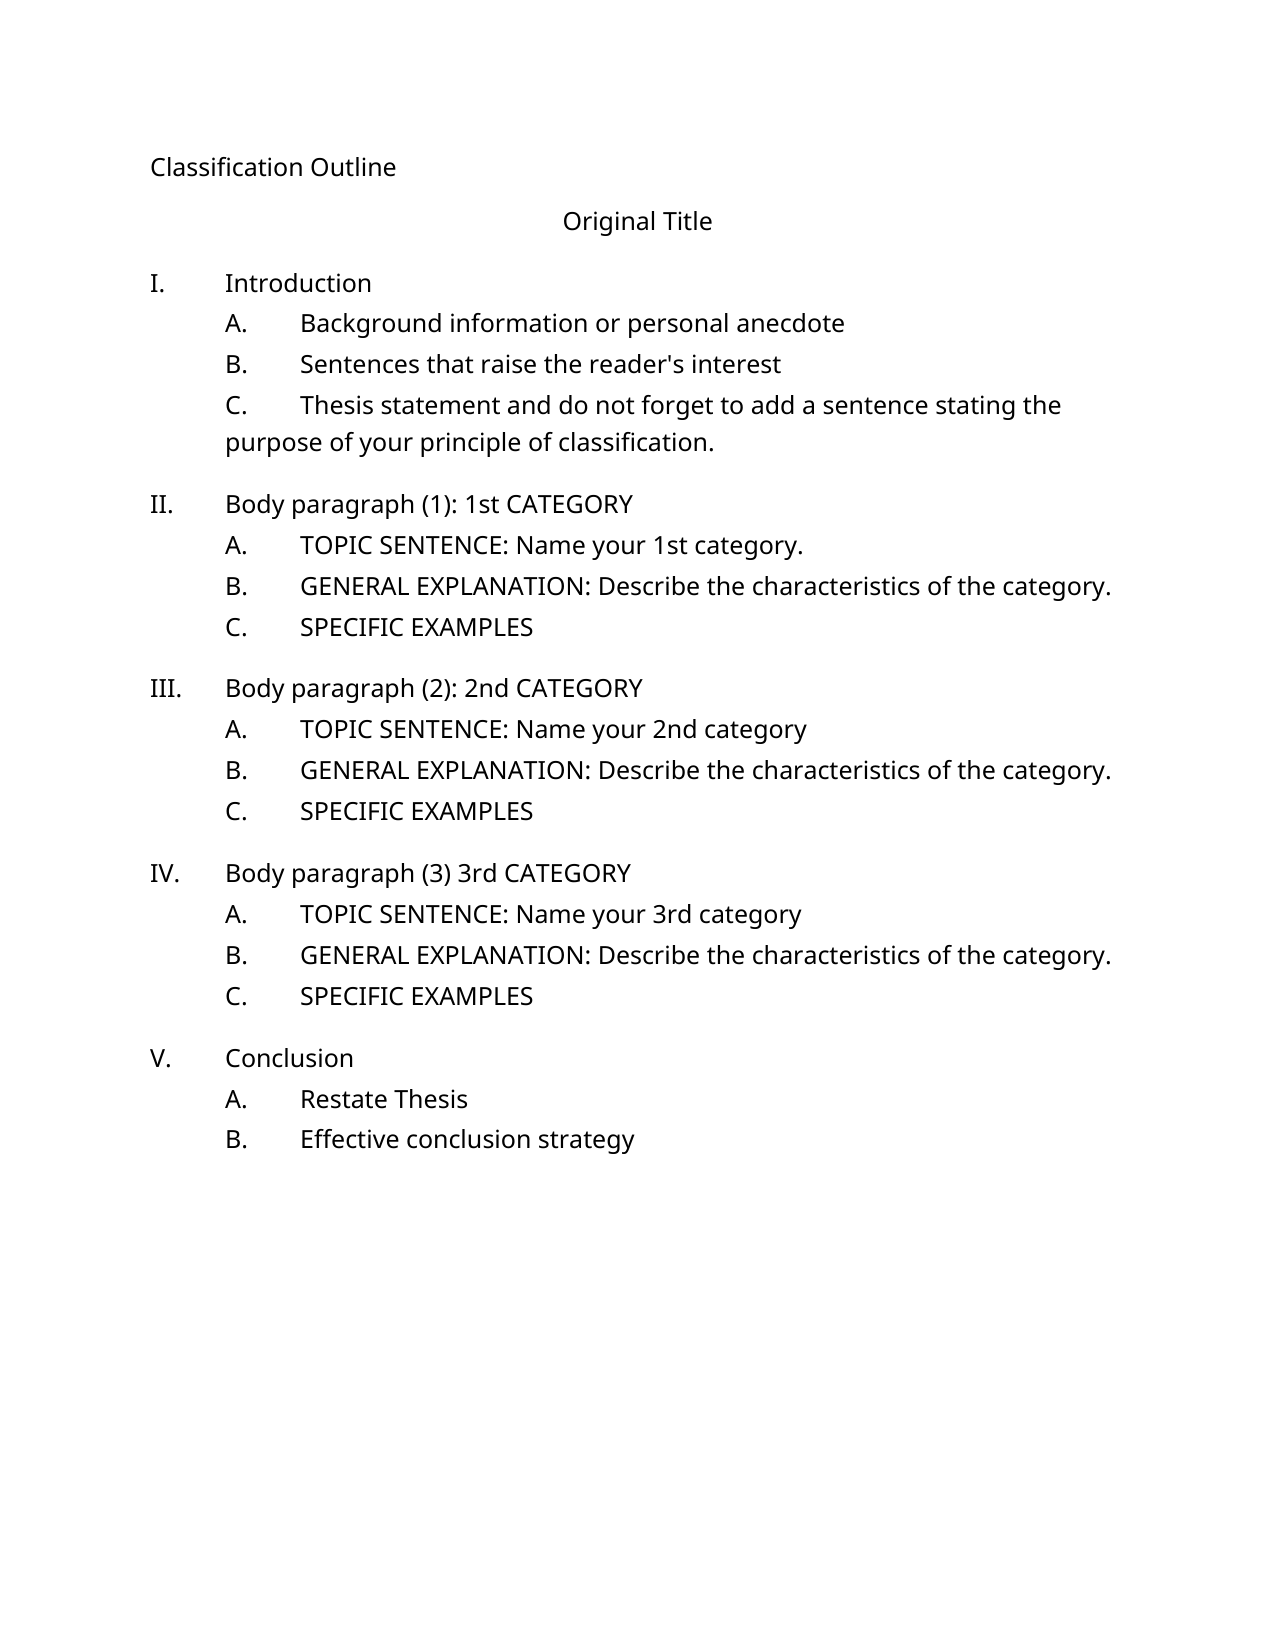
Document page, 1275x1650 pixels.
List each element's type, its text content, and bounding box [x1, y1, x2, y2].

subtitle Body paragraph (2): 2nd CATEGORY [150, 671, 1125, 705]
subtitle TOPIC SENTENCE: Name your 3rd category [225, 897, 1125, 931]
subtitle GENERAL EXPLANATION: Describe the characteristics of the category. [225, 938, 1125, 972]
subtitle Sentences that raise the reader's interest [225, 347, 1125, 381]
subtitle TOPIC SENTENCE: Name your 2nd category [225, 712, 1125, 746]
subtitle GENERAL EXPLANATION: Describe the characteristics of the category. [225, 568, 1125, 602]
subtitle Restate Thesis [225, 1081, 1125, 1115]
subtitle SPECIFIC EXAMPLES [225, 978, 1125, 1013]
subtitle Body paragraph (3) 3rd CATEGORY [150, 856, 1125, 890]
subtitle SPECIFIC EXAMPLES [225, 609, 1125, 643]
subtitle GENERAL EXPLANATION: Describe the characteristics of the category. [225, 753, 1125, 787]
subtitle SPECIFIC EXAMPLES [225, 794, 1125, 828]
text Original Title [150, 203, 1125, 237]
subtitle Background information or personal anecdote [225, 306, 1125, 340]
subtitle Thesis statement and do not forget to add a sentence stating the purpose of your principle of classification. [225, 388, 1125, 459]
subtitle Body paragraph (1): 1st CATEGORY [150, 487, 1125, 521]
subtitle Introduction [150, 265, 1125, 299]
subtitle Conclusion [150, 1040, 1125, 1074]
subtitle TOPIC SENTENCE: Name your 1st category. [225, 527, 1125, 562]
subtitle Effective conclusion strategy [225, 1122, 1125, 1156]
text Classification Outline [150, 150, 1125, 184]
